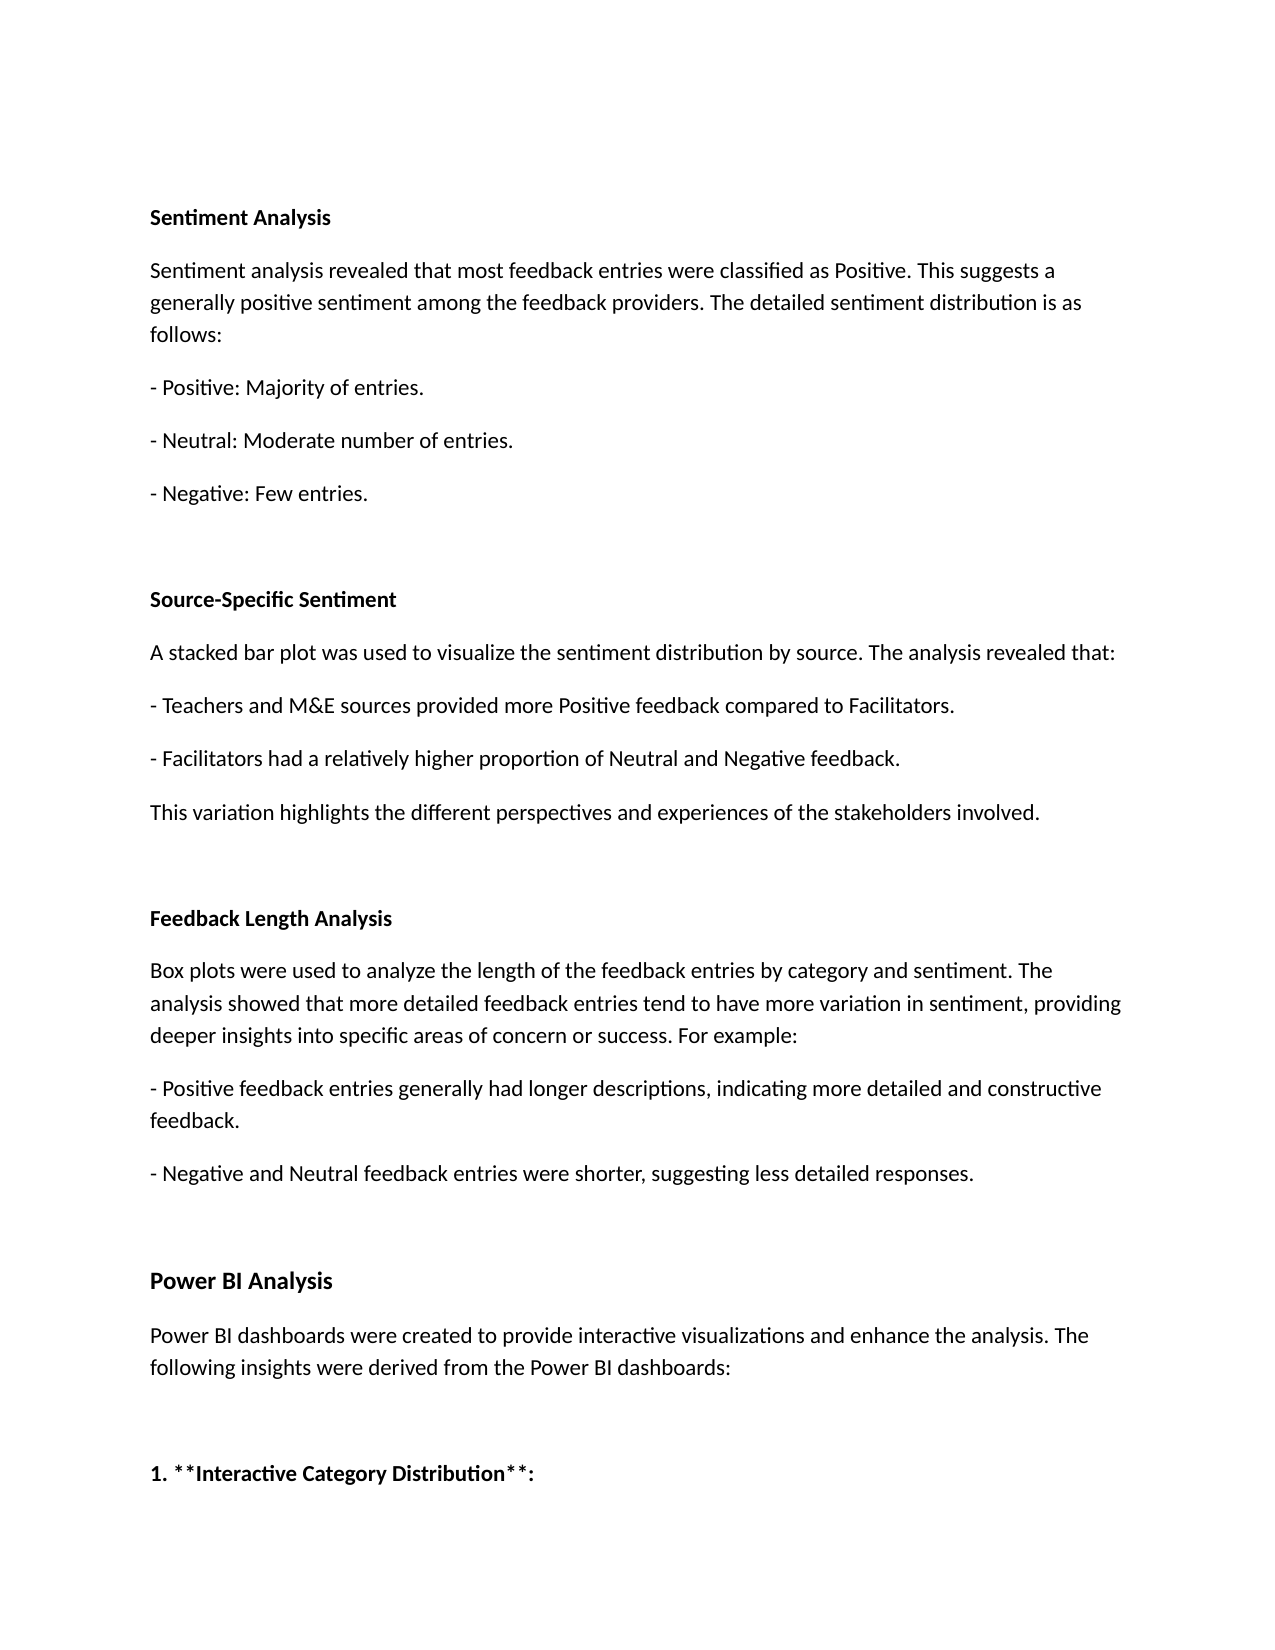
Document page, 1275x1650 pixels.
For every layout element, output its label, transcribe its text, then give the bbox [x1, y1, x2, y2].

text This variation highlights the different perspectives and experiences of the stakeholders involved. [150, 798, 1125, 826]
text - Positive: Majority of entries. [150, 373, 1125, 401]
text Power BI Analysis [150, 1265, 1125, 1296]
text - Negative and Neutral feedback entries were shorter, suggesting less detailed responses. [150, 1159, 1125, 1187]
text - Neutral: Moderate number of entries. [150, 426, 1125, 454]
text Box plots were used to analyze the length of the feedback entries by category and sentiment. The analysis showed that more detailed feedback entries tend to have more variation in sentiment, providing deeper insights into specific areas of concern or success. For example: [150, 957, 1125, 1049]
text - Positive feedback entries generally had longer descriptions, indicating more detailed and constructive feedback. [150, 1074, 1125, 1134]
text A stacked bar plot was used to visualize the sentiment distribution by source. The analysis revealed that: [150, 638, 1125, 667]
text - Teachers and M&E sources provided more Positive feedback compared to Facilitators. [150, 692, 1125, 719]
text 1. **Interactive Category Distribution**: [150, 1459, 1125, 1487]
text Power BI dashboards were created to provide interactive visualizations and enhance the analysis. The following insights were derived from the Power BI dashboards: [150, 1321, 1125, 1381]
text Sentiment Analysis [150, 203, 1125, 231]
text Feedback Length Analysis [150, 904, 1125, 932]
text Source-Specific Sentiment [150, 586, 1125, 613]
text - Negative: Few entries. [150, 479, 1125, 507]
text - Facilitators had a relatively higher proportion of Neutral and Negative feedback. [150, 744, 1125, 773]
text Sentiment analysis revealed that most feedback entries were classified as Positive. This suggests a generally positive sentiment among the feedback providers. The detailed sentiment distribution is as follows: [150, 256, 1125, 348]
